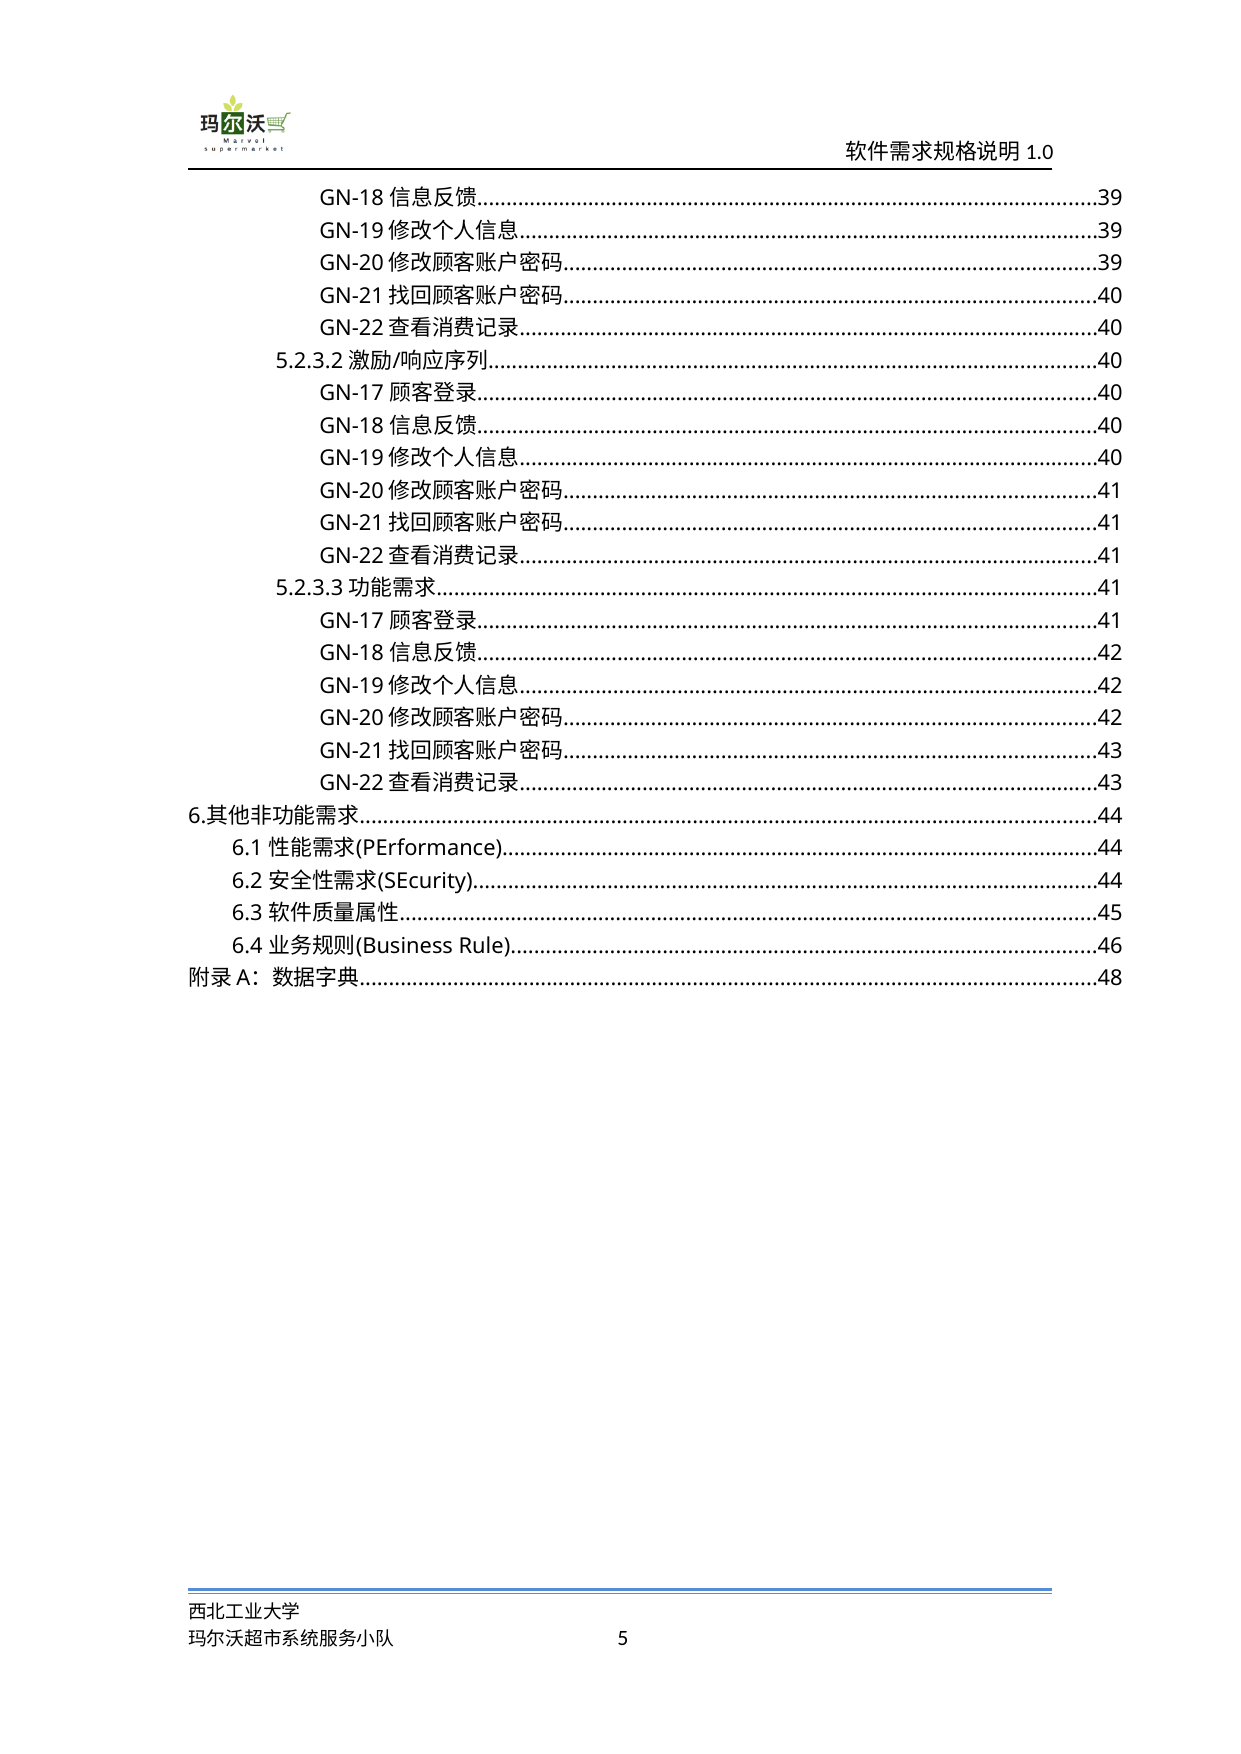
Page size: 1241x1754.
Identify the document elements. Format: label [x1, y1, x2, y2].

picture [187, 88, 304, 160]
